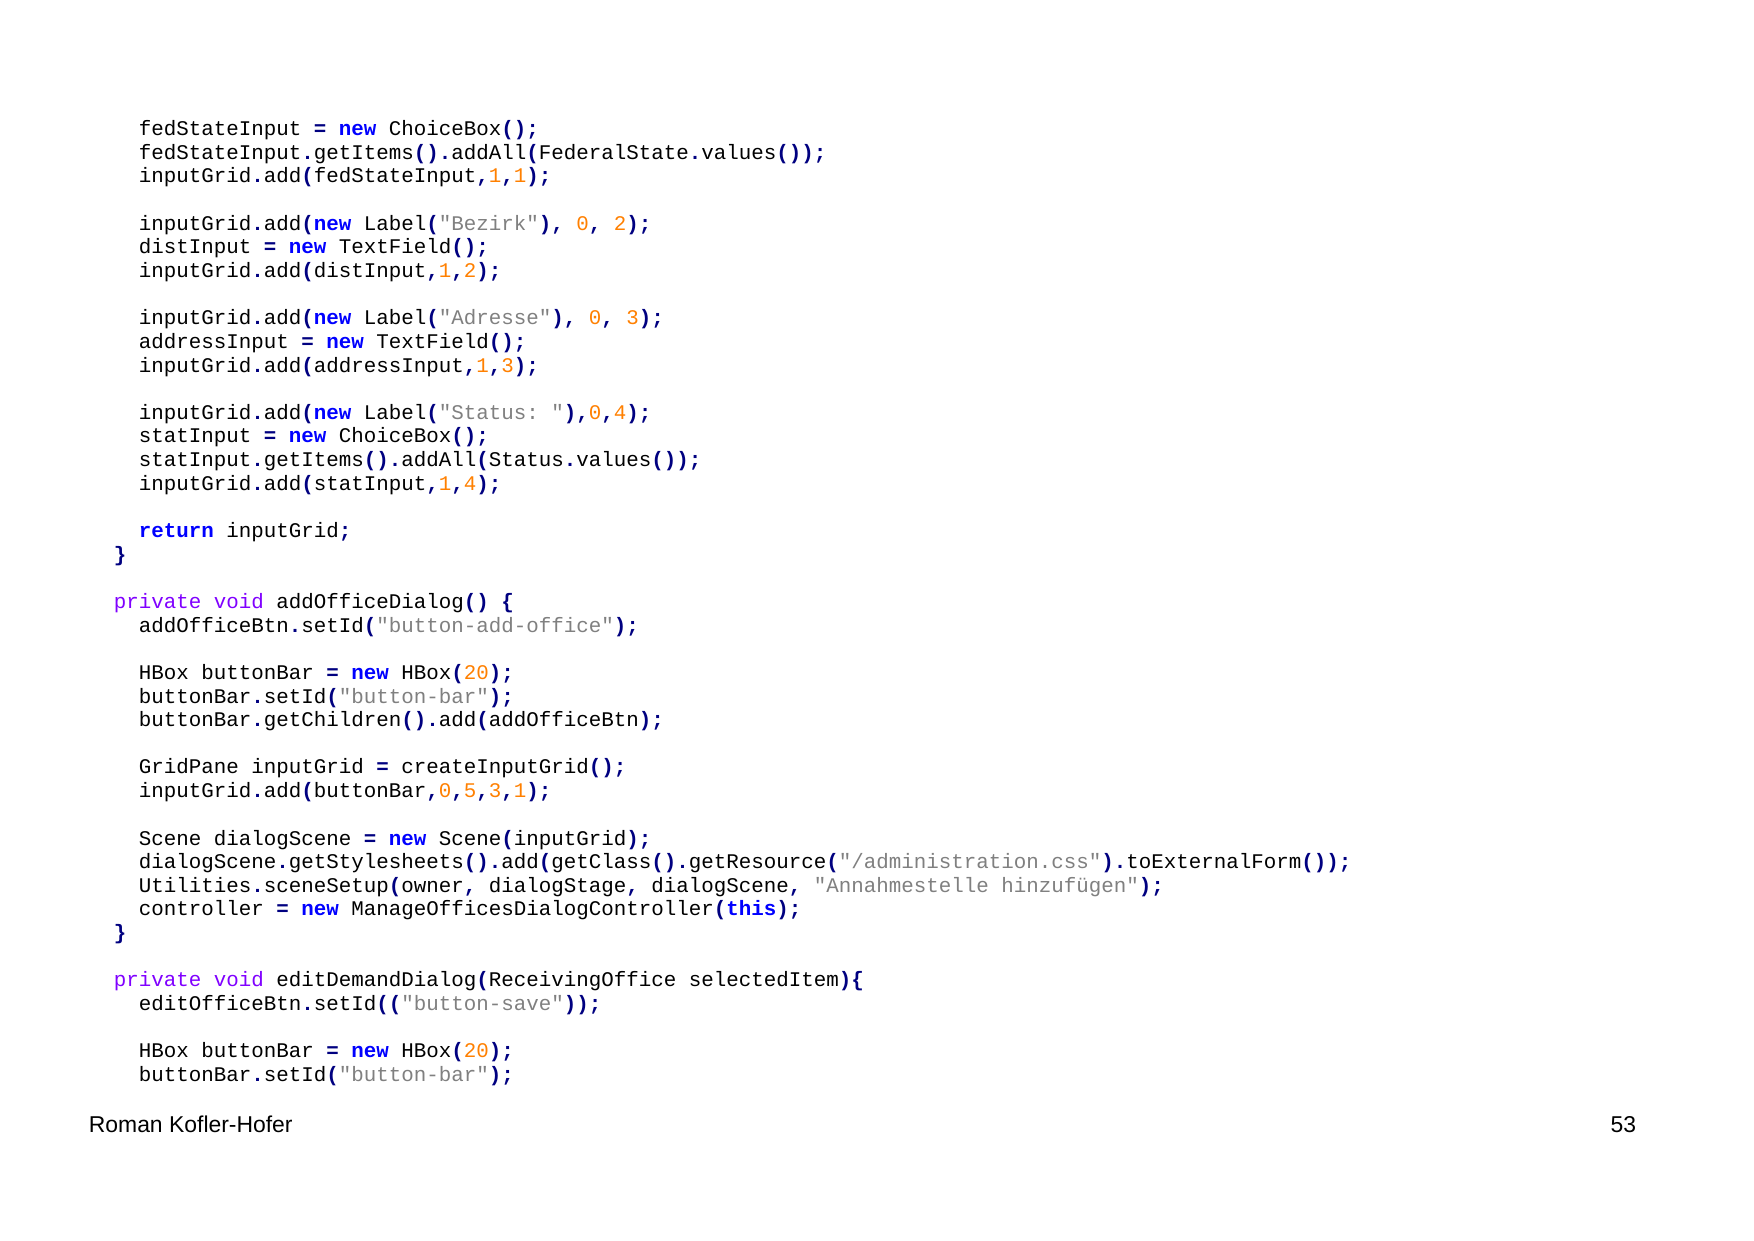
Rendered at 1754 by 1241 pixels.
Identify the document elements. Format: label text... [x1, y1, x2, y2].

text inputGrid.add(new Label("Adresse"), 0, 3); [89, 307, 1636, 331]
text Scene dialogScene = new Scene(inputGrid); [89, 827, 1636, 851]
text HBox buttonBar = new HBox(20); [89, 662, 1636, 686]
text return inputGrid; [89, 520, 1636, 544]
text GridPane inputGrid = createInputGrid(); [89, 757, 1636, 780]
text inputGrid.add(addressInput,1,3); [89, 354, 1636, 378]
text buttonBar.getChildren().add(addOfficeBtn); [89, 709, 1636, 733]
text inputGrid.add(distInput,1,2); [89, 260, 1636, 284]
text Utilities.sceneSetup(owner, dialogStage, dialogScene, "Annahmestelle hinzufügen"); [89, 875, 1636, 898]
text inputGrid.add(statInput,1,4); [89, 473, 1636, 496]
text private void addOfficeDialog() { [89, 591, 1636, 615]
text distInput = new TextField(); [89, 236, 1636, 260]
text inputGrid.add(new Label("Status: "),0,4); [89, 402, 1636, 426]
text addOfficeBtn.setId("button-add-office"); [89, 615, 1636, 638]
text controller = new ManageOfficesDialogController(this); [89, 898, 1636, 922]
text } [89, 922, 1636, 946]
text HBox buttonBar = new HBox(20); [89, 1040, 1636, 1064]
text fedStateInput = new ChoiceBox(); [89, 118, 1636, 142]
text fedStateInput.getItems().addAll(FederalState.values()); [89, 142, 1636, 165]
text addressInput = new TextField(); [89, 331, 1636, 354]
text buttonBar.setId("button-bar"); [89, 686, 1636, 709]
text inputGrid.add(buttonBar,0,5,3,1); [89, 780, 1636, 804]
text dialogScene.getStylesheets().add(getClass().getResource("/administration.css").toExternalForm()); [89, 851, 1636, 875]
text statInput = new ChoiceBox(); [89, 426, 1636, 449]
text inputGrid.add(new Label("Bezirk"), 0, 2); [89, 213, 1636, 236]
text inputGrid.add(fedStateInput,1,1); [89, 165, 1636, 189]
text private void editDemandDialog(ReceivingOffice selectedItem){ [89, 969, 1636, 993]
text buttonBar.setId("button-bar"); [89, 1064, 1636, 1088]
text editOfficeBtn.setId(("button-save")); [89, 993, 1636, 1017]
text statInput.getItems().addAll(Status.values()); [89, 449, 1636, 473]
text } [89, 544, 1636, 567]
